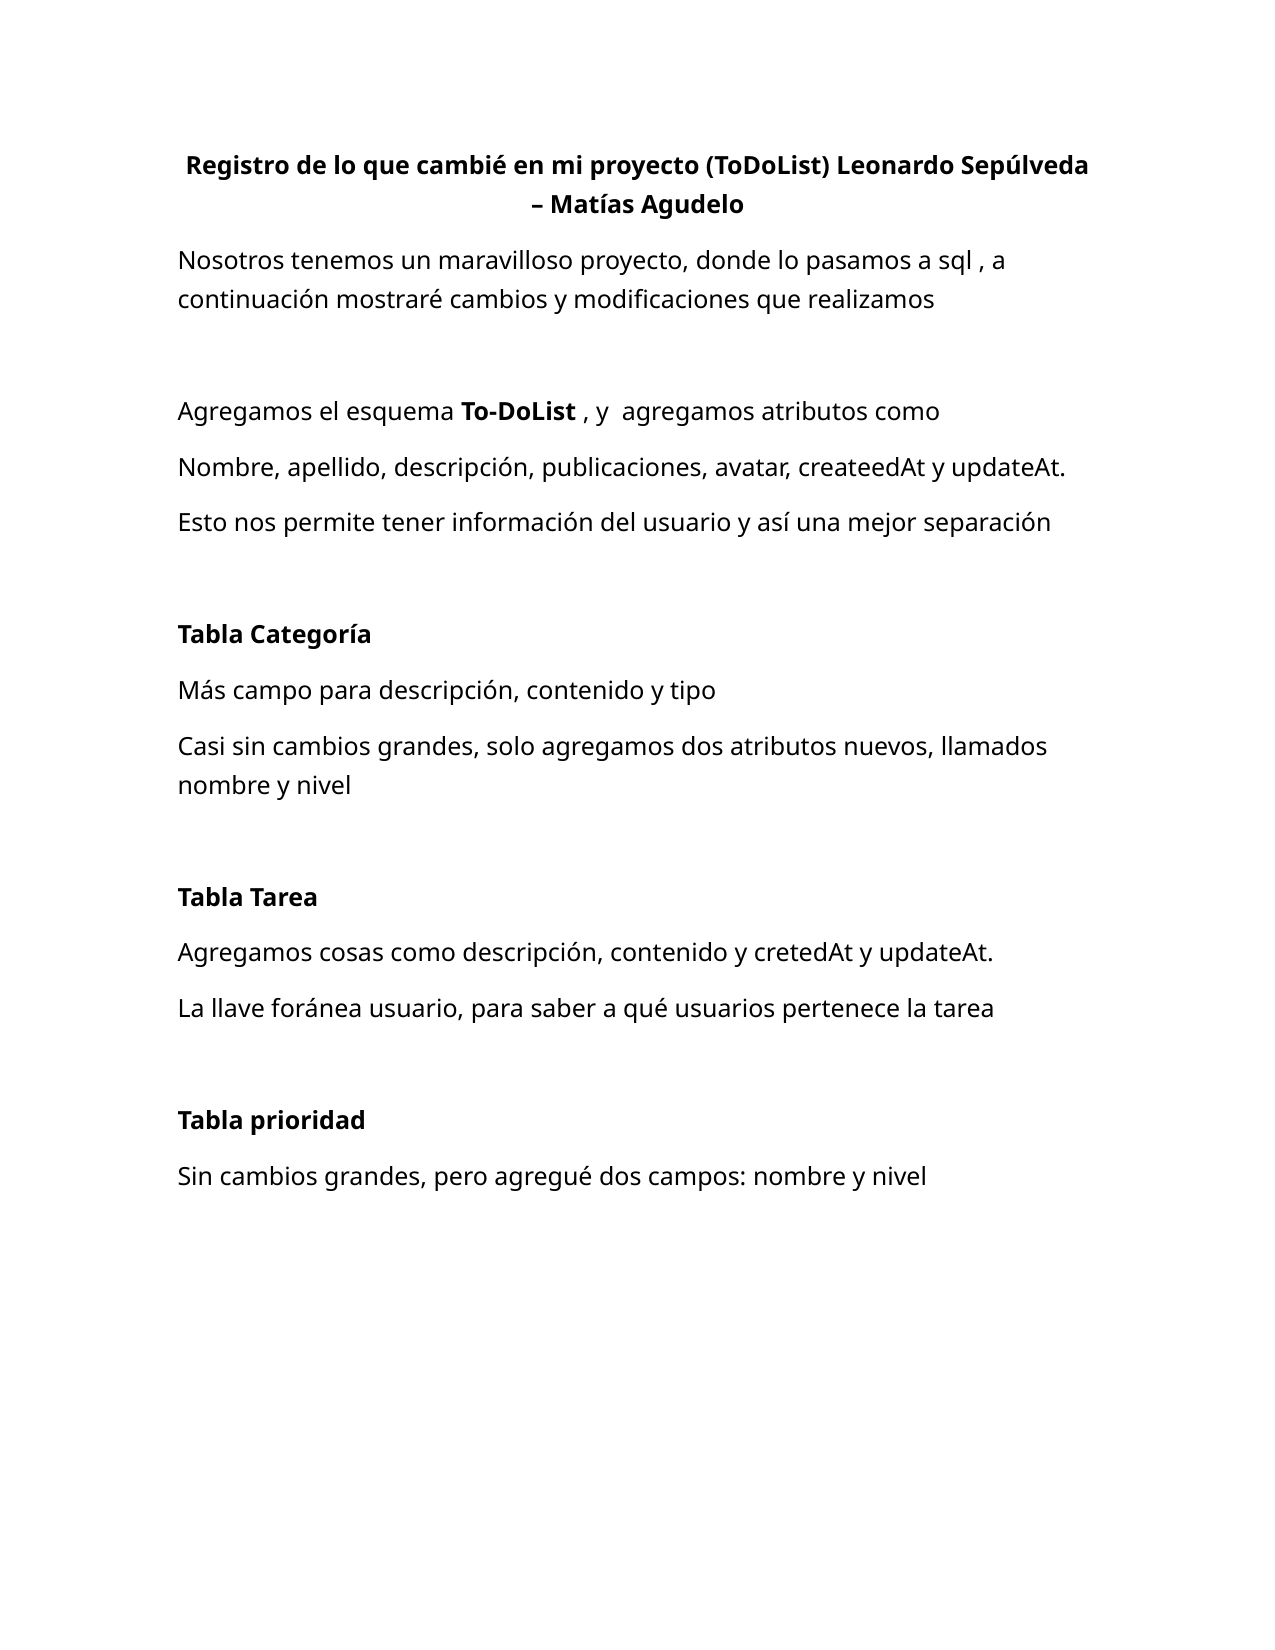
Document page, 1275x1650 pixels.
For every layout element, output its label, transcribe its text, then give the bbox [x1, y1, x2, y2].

text Tabla Categoría [177, 617, 1098, 651]
text Agregamos el esquema To-DoList , y agregamos atributos como [177, 393, 1098, 427]
text Casi sin cambios grandes, solo agregamos dos atributos nuevos, llamados nombre y nivel [177, 728, 1098, 802]
text Tabla Tarea [177, 879, 1098, 913]
text Nombre, apellido, descripción, publicaciones, avatar, createedAt y updateAt. [177, 449, 1098, 483]
text Sin cambios grandes, pero agregué dos campos: nombre y nivel [177, 1158, 1098, 1192]
text La llave foránea usuario, para saber a qué usuarios pertenece la tarea [177, 991, 1098, 1025]
text Registro de lo que cambié en mi proyecto (ToDoList) Leonardo Sepúlveda – Matías Agudelo [177, 148, 1098, 221]
text Esto nos permite tener información del usuario y así una mejor separación [177, 505, 1098, 539]
text Tabla prioridad [177, 1103, 1098, 1137]
text Agregamos cosas como descripción, contenido y cretedAt y updateAt. [177, 935, 1098, 969]
text Más campo para descripción, contenido y tipo [177, 673, 1098, 707]
text Nosotros tenemos un maravilloso proyecto, donde lo pasamos a sql , a continuación mostraré cambios y modificaciones que realizamos [177, 243, 1098, 316]
